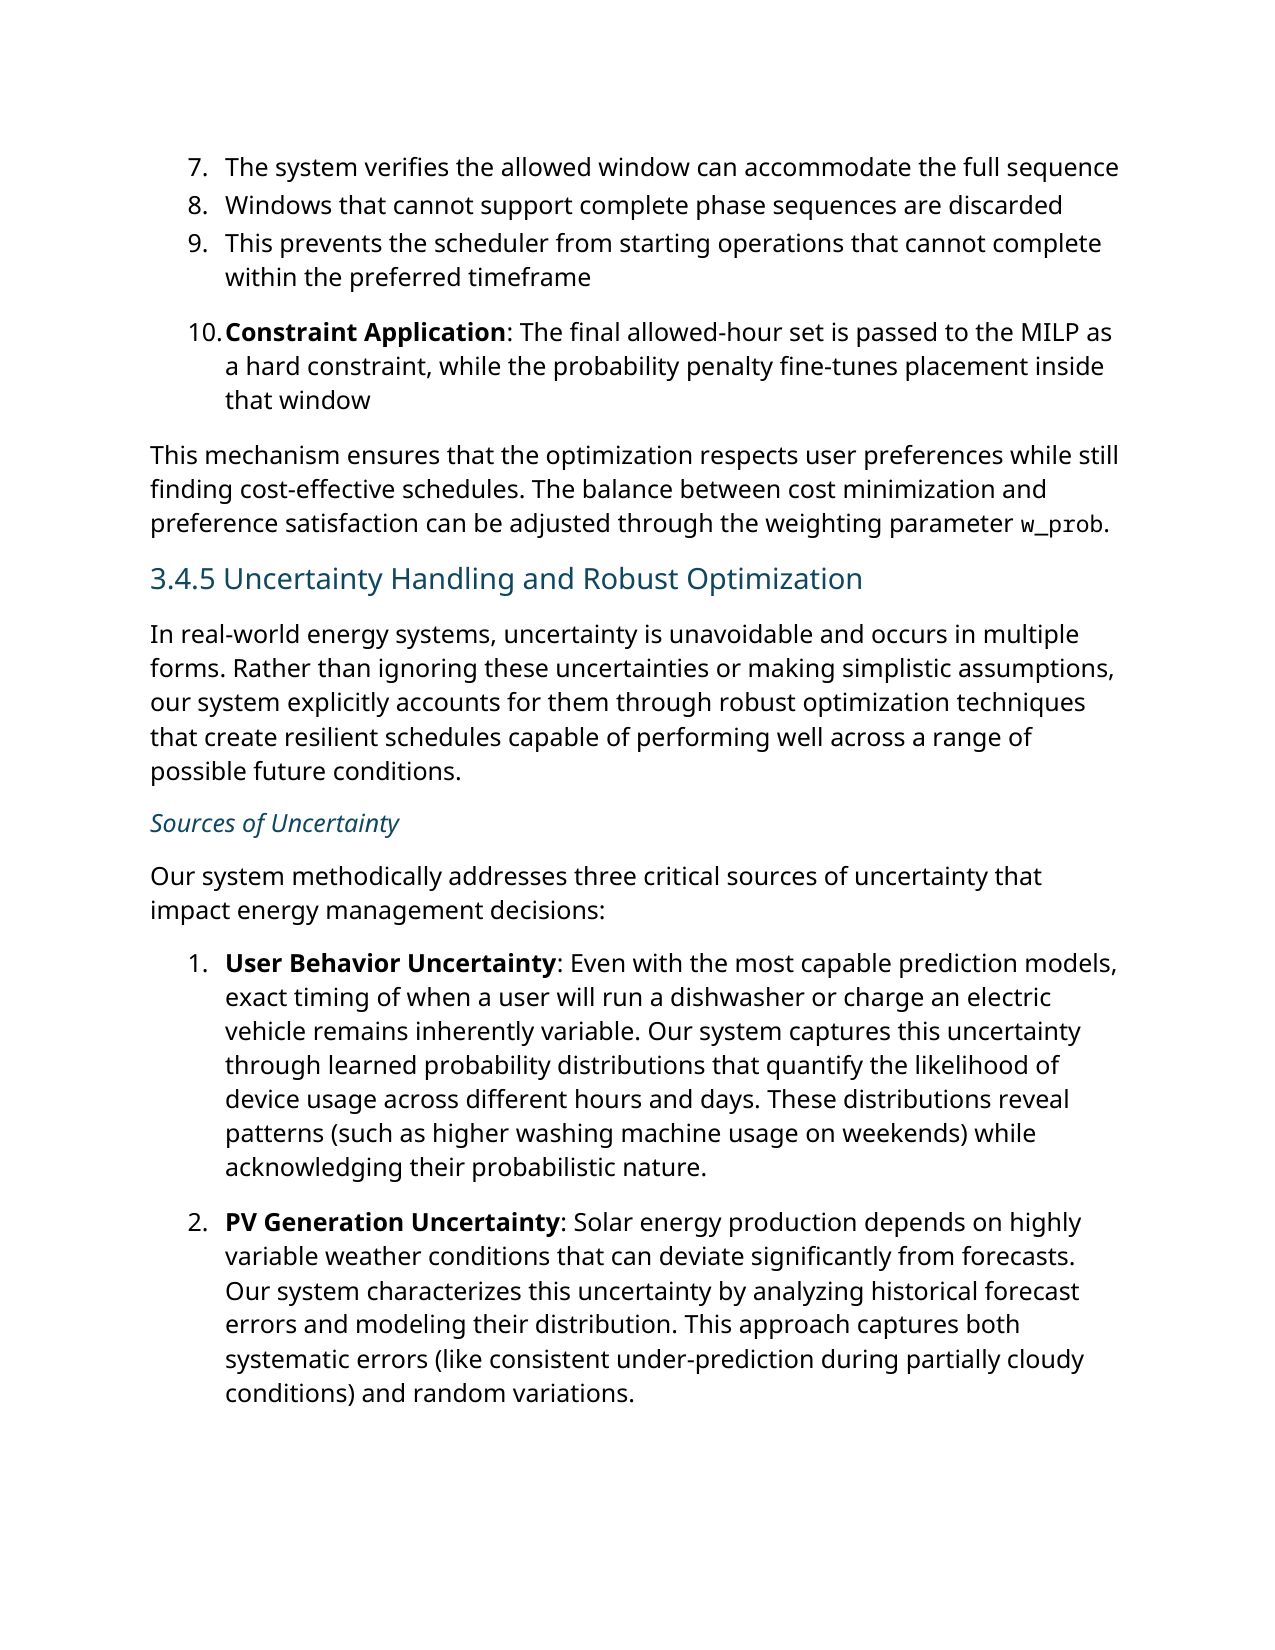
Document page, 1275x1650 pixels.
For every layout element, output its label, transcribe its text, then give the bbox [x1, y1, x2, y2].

list Constraint Application: The final allowed-hour set is passed to the MILP as a hard constraint, while the probability penalty fine-tunes placement inside that window [187, 314, 1125, 417]
subtitle Sources of Uncertainty [150, 806, 1125, 840]
text Our system methodically addresses three critical sources of uncertainty that impact energy management decisions: [150, 859, 1125, 927]
list Windows that cannot support complete phase sequences are discarded [187, 188, 1125, 222]
list PV Generation Uncertainty: Solar energy production depends on highly variable weather conditions that can deviate significantly from forecasts. Our system characterizes this uncertainty by analyzing historical forecast errors and modeling their distribution. This approach captures both systematic errors (like consistent under-prediction during partially cloudy conditions) and random variations. [187, 1205, 1125, 1409]
list User Behavior Uncertainty: Even with the most capable prediction models, exact timing of when a user will run a dishwasher or charge an electric vehicle remains inherently variable. Our system captures this uncertainty through learned probability distributions that quantify the likelihood of device usage across different hours and days. These distributions reveal patterns (such as higher washing machine usage on weekends) while acknowledging their probabilistic nature. [187, 946, 1125, 1184]
text This mechanism ensures that the optimization respects user preferences while still finding cost-effective schedules. The balance between cost minimization and preference satisfaction can be adjusted through the weighting parameter w_prob. [150, 438, 1125, 540]
text In real-world energy systems, uncertainty is unavoidable and occurs in multiple forms. Rather than ignoring these uncertainties or making simplistic assumptions, our system explicitly accounts for them through robust optimization techniques that create resilient schedules capable of performing well across a range of possible future conditions. [150, 617, 1125, 787]
list The system verifies the allowed window can accommodate the full sequence [187, 150, 1125, 184]
list This prevents the scheduler from starting operations that cannot complete within the preferred timeframe [187, 226, 1125, 294]
subtitle 3.4.5 Uncertainty Handling and Robust Optimization [150, 558, 1125, 598]
